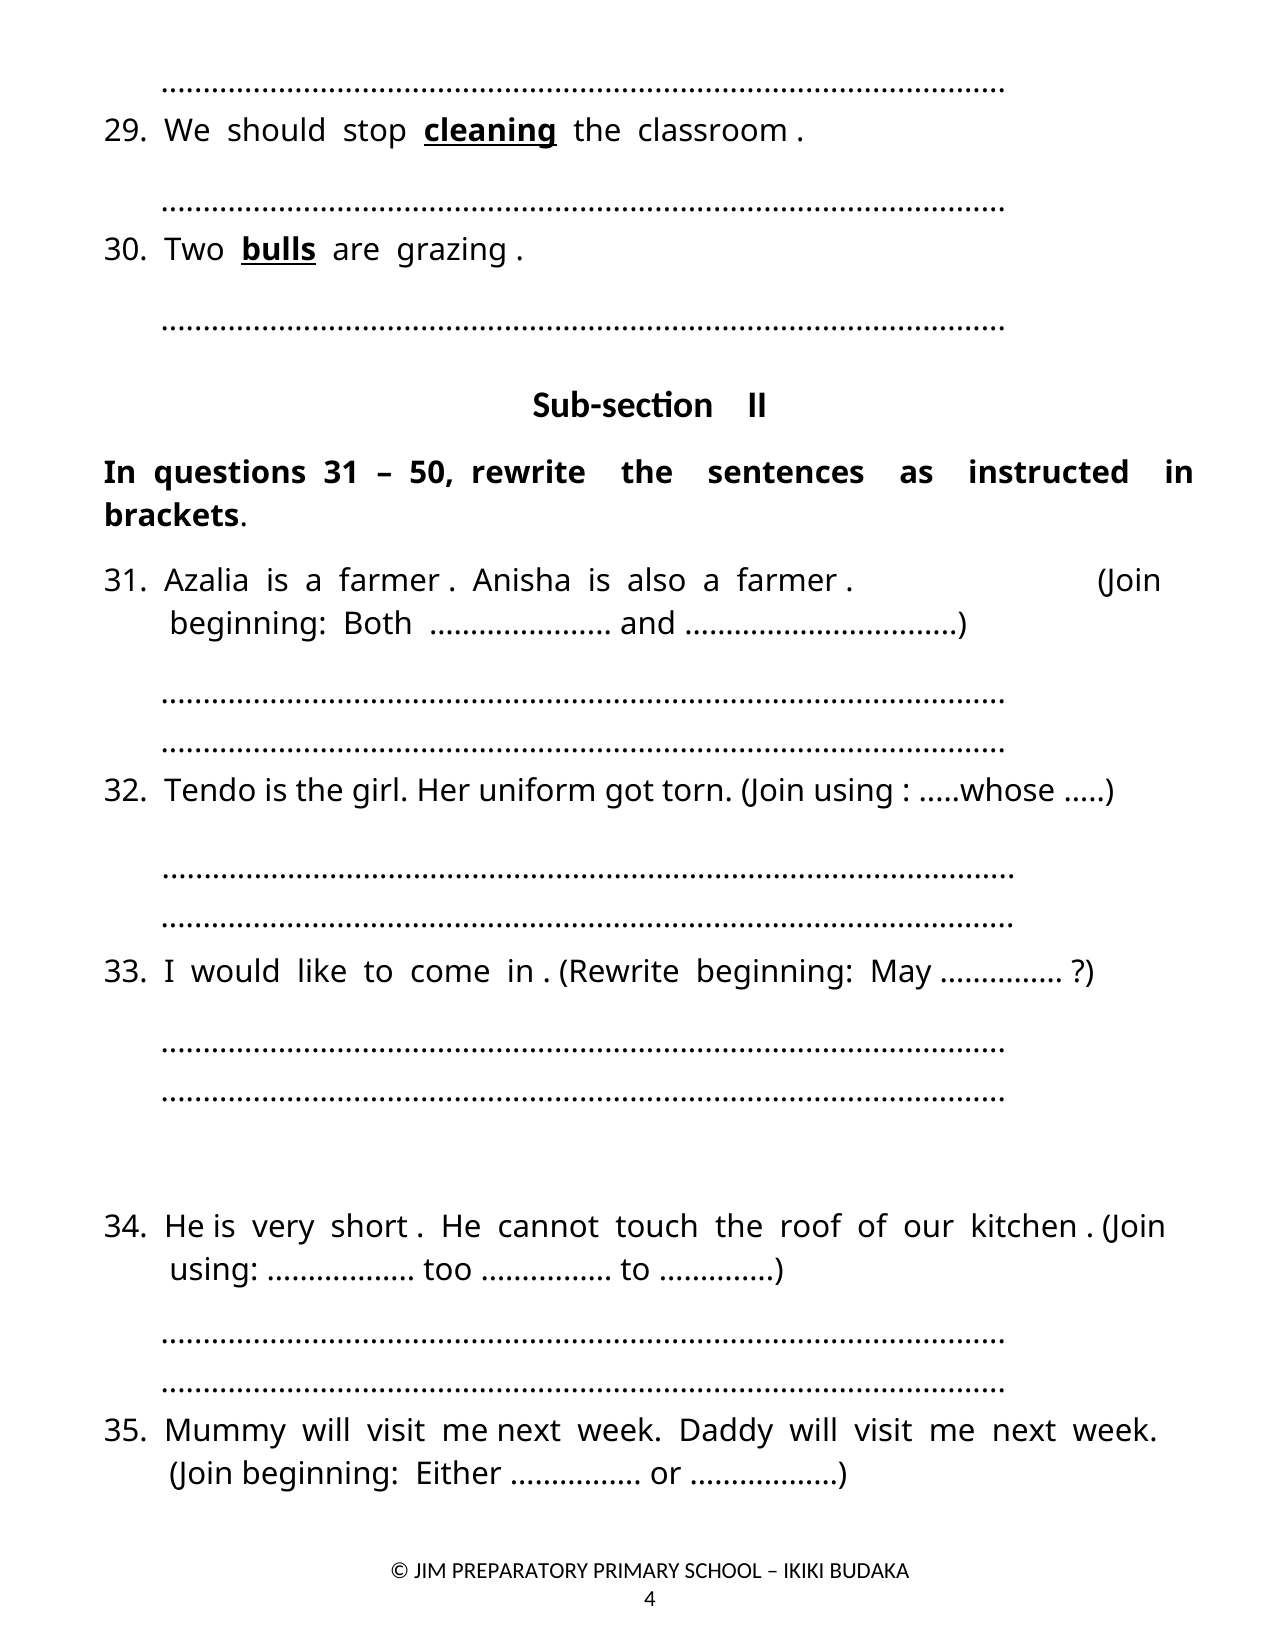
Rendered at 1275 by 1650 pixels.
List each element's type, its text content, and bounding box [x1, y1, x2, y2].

text ...................................................................................................... [103, 845, 1196, 887]
text In questions 31 – 50, rewrite the sentences as instructed in brackets. [103, 450, 1196, 535]
text ...................................................................................................... [103, 894, 1196, 936]
text 35. Mummy will visit me next week. Daddy will visit me next week. (Join beginning: Either ……………. or ………………) [103, 1408, 1196, 1493]
text Sub-section II [103, 381, 1196, 427]
text ..................................................................................................... [103, 1068, 1196, 1111]
text 32. Tendo is the girl. Her uniform got torn. (Join using : ..…whose …..) [103, 768, 1196, 810]
text 30. Two bulls are grazing . [103, 227, 1196, 269]
text 29. We should stop cleaning the classroom . [103, 108, 1196, 151]
text 31. Azalia is a farmer . Anisha is also a farmer . (Join beginning: Both ………............. and …………………............) [103, 558, 1196, 643]
text ..................................................................................................... [103, 1310, 1196, 1353]
text ..................................................................................................... [103, 670, 1196, 712]
text ..................................................................................................... [103, 1019, 1196, 1062]
text ..................................................................................................... [103, 297, 1196, 339]
text 33. I would like to come in . (Rewrite beginning: May …………… ?) [103, 949, 1196, 992]
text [103, 1359, 1196, 1402]
text ..................................................................................................... [103, 59, 1196, 102]
text ..................................................................................................... [103, 719, 1196, 761]
text ..................................................................................................... [103, 178, 1196, 220]
text 34. He is very short . He cannot touch the roof of our kitchen . (Join using: ……….…….. too …….……… to ……….….) [103, 1204, 1196, 1289]
